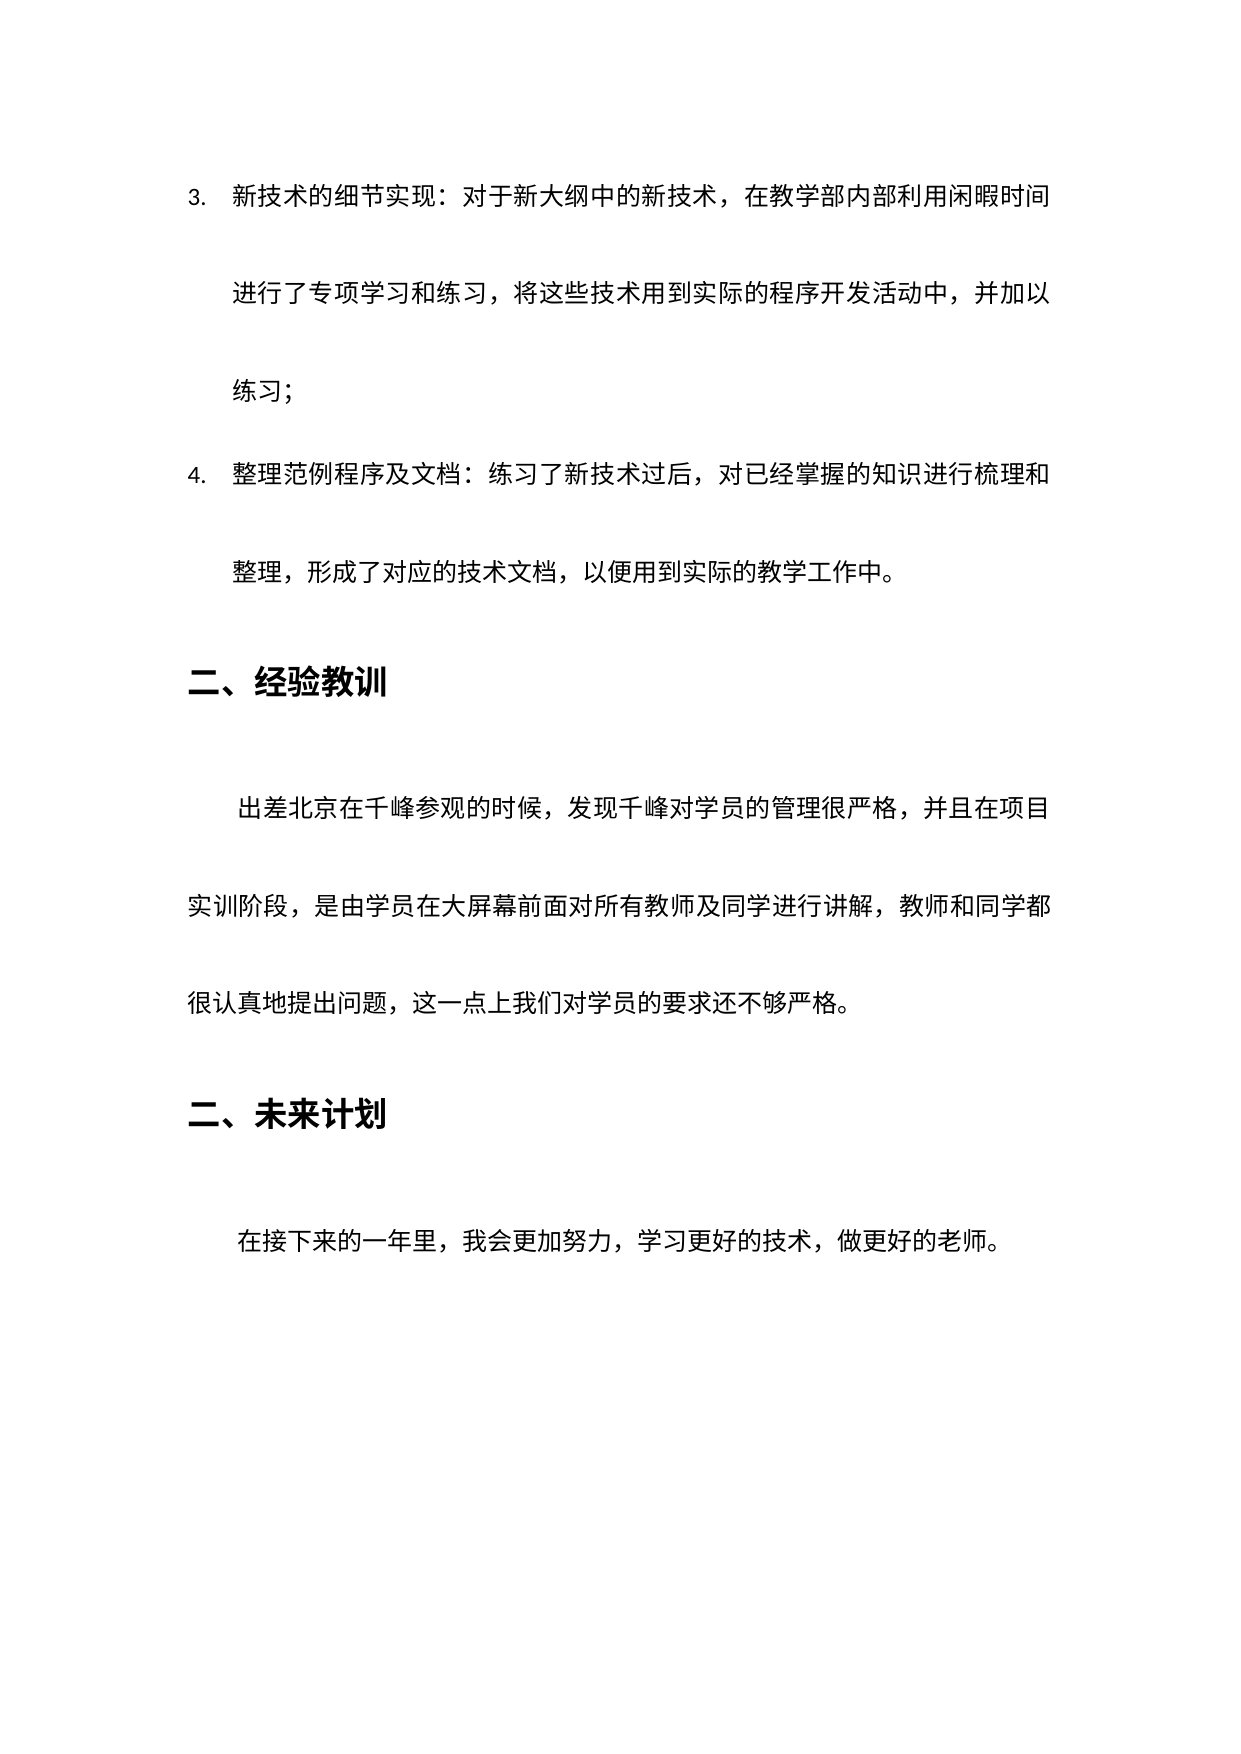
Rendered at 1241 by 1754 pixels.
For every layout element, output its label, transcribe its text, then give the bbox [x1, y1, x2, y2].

subtitle 经验教训 [187, 648, 1053, 713]
list 出差北京在千峰参观的时候，发现千峰对学员的管理很严格，并且在项目实训阶段，是由学员在大屏幕前面对所有教师及同学进行讲解，教师和同学都很认真地提出问题，这一点上我们对学员的要求还不够严格。 [187, 774, 1053, 1034]
subtitle 未来计划 [187, 1080, 1053, 1145]
list 在接下来的一年里，我会更加努力，学习更好的技术，做更好的老师。 [187, 1207, 1053, 1272]
list 整理范例程序及文档：练习了新技术过后，对已经掌握的知识进行梳理和整理，形成了对应的技术文档，以便用到实际的教学工作中。 [187, 440, 1053, 603]
list 新技术的细节实现：对于新大纲中的新技术，在教学部内部利用闲暇时间进行了专项学习和练习，将这些技术用到实际的程序开发活动中，并加以练习； [187, 162, 1053, 422]
